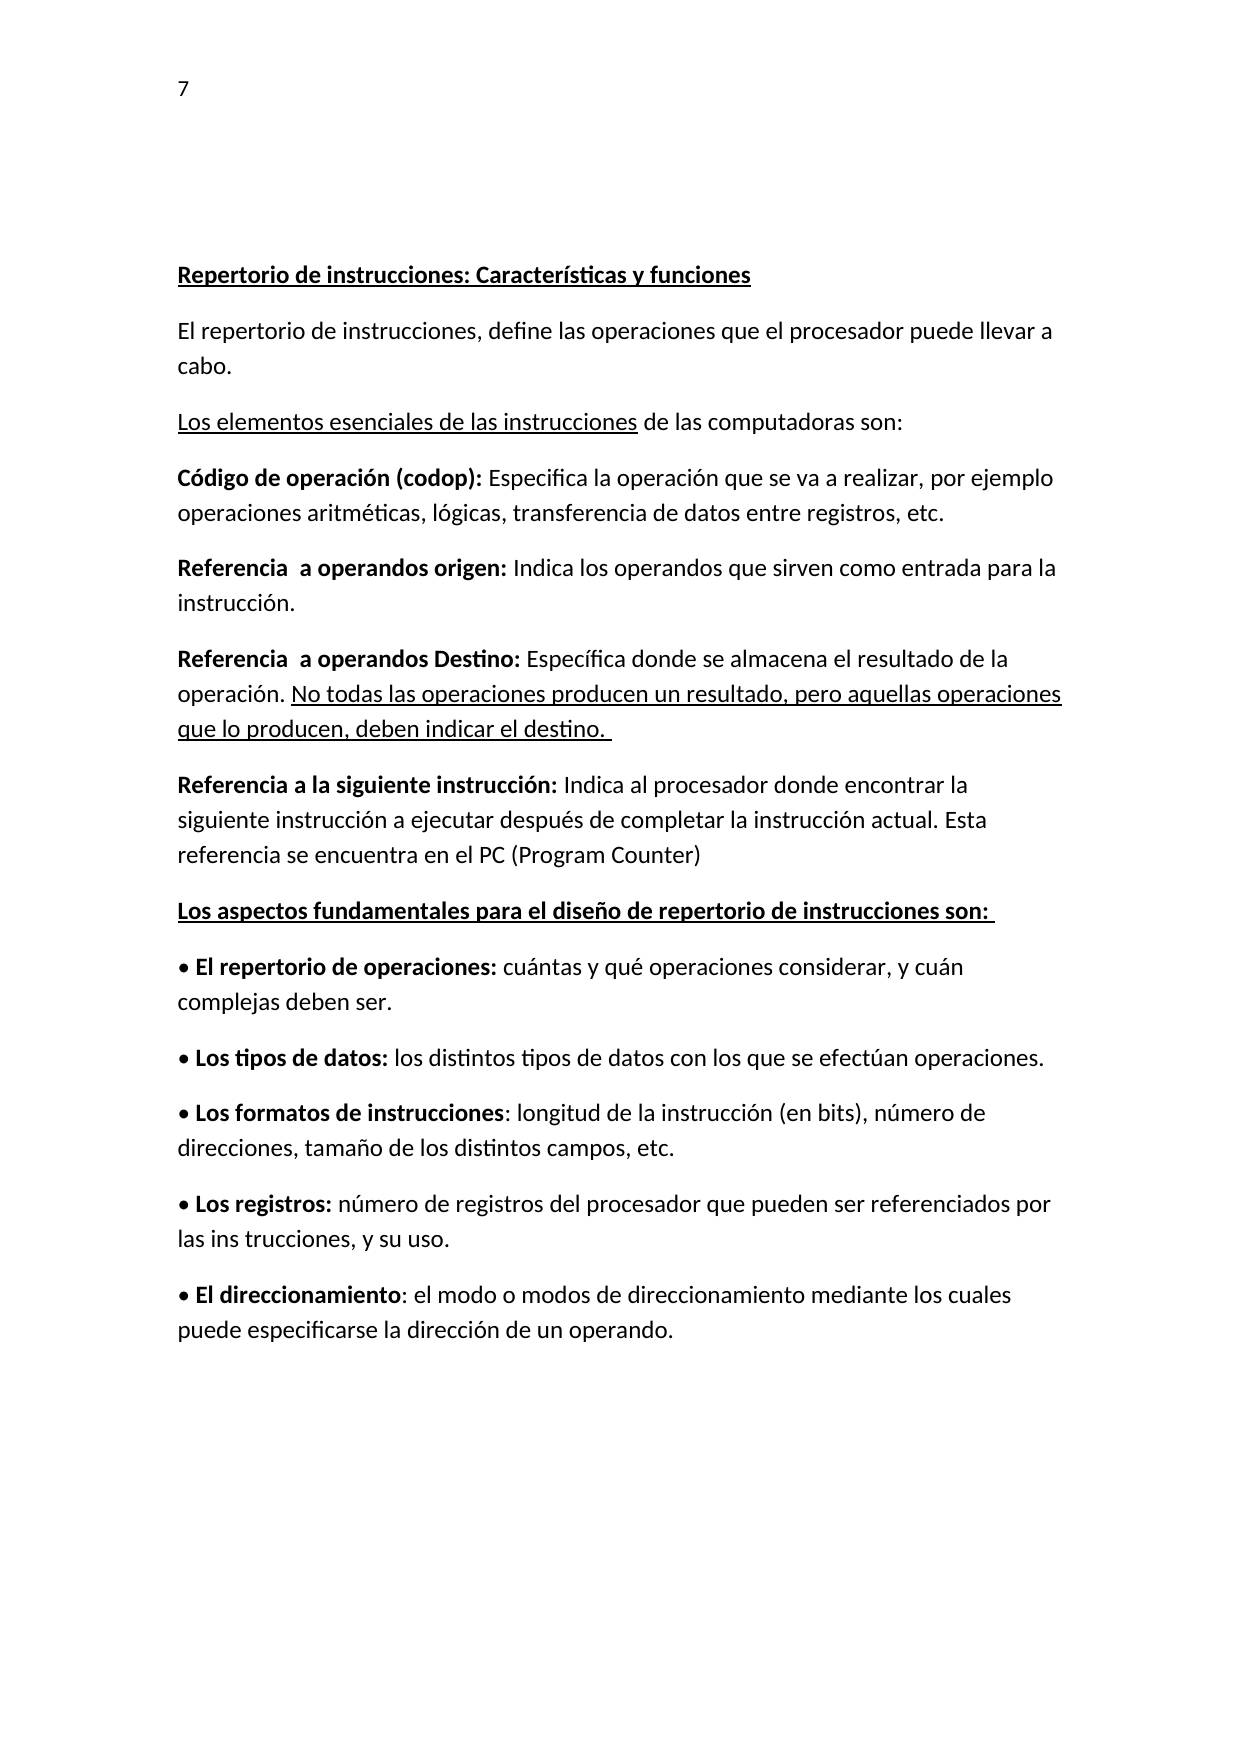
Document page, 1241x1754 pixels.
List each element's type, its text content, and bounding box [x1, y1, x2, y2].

text • El repertorio de operaciones: cuántas y qué operaciones considerar, y cuán complejas deben ser. [177, 951, 1063, 1016]
text Referencia a operandos Destino: Específica donde se almacena el resultado de la operación. No todas las operaciones producen un resultado, pero aquellas operaciones que lo producen, deben indicar el destino. [177, 643, 1063, 744]
text • Los formatos de instrucciones: longitud de la instrucción (en bits), número de direcciones, tamaño de los distintos campos, etc. [177, 1098, 1063, 1163]
text • Los tipos de datos: los distintos tipos de datos con los que se efectúan operaciones. [177, 1042, 1063, 1072]
text Referencia a la siguiente instrucción: Indica al procesador donde encontrar la siguiente instrucción a ejecutar después de completar la instrucción actual. Esta referencia se encuentra en el PC (Program Counter) [177, 769, 1063, 870]
text Referencia a operandos origen: Indica los operandos que sirven como entrada para la instrucción. [177, 553, 1063, 618]
text • Los registros: número de registros del procesador que pueden ser referenciados por las ins trucciones, y su uso. [177, 1188, 1063, 1254]
text • El direccionamiento: el modo o modos de direccionamiento mediante los cuales puede especificarse la dirección de un operando. [177, 1279, 1063, 1345]
text El repertorio de instrucciones, define las operaciones que el procesador puede llevar a cabo. [177, 315, 1063, 381]
text Repertorio de instrucciones: Características y funciones [177, 259, 1063, 290]
text Los elementos esenciales de las instrucciones de las computadoras son: [177, 406, 1063, 436]
text Código de operación (codop): Especifica la operación que se va a realizar, por ejemplo operaciones aritméticas, lógicas, transferencia de datos entre registros, etc. [177, 462, 1063, 527]
text Los aspectos fundamentales para el diseño de repertorio de instrucciones son: [177, 895, 1063, 926]
